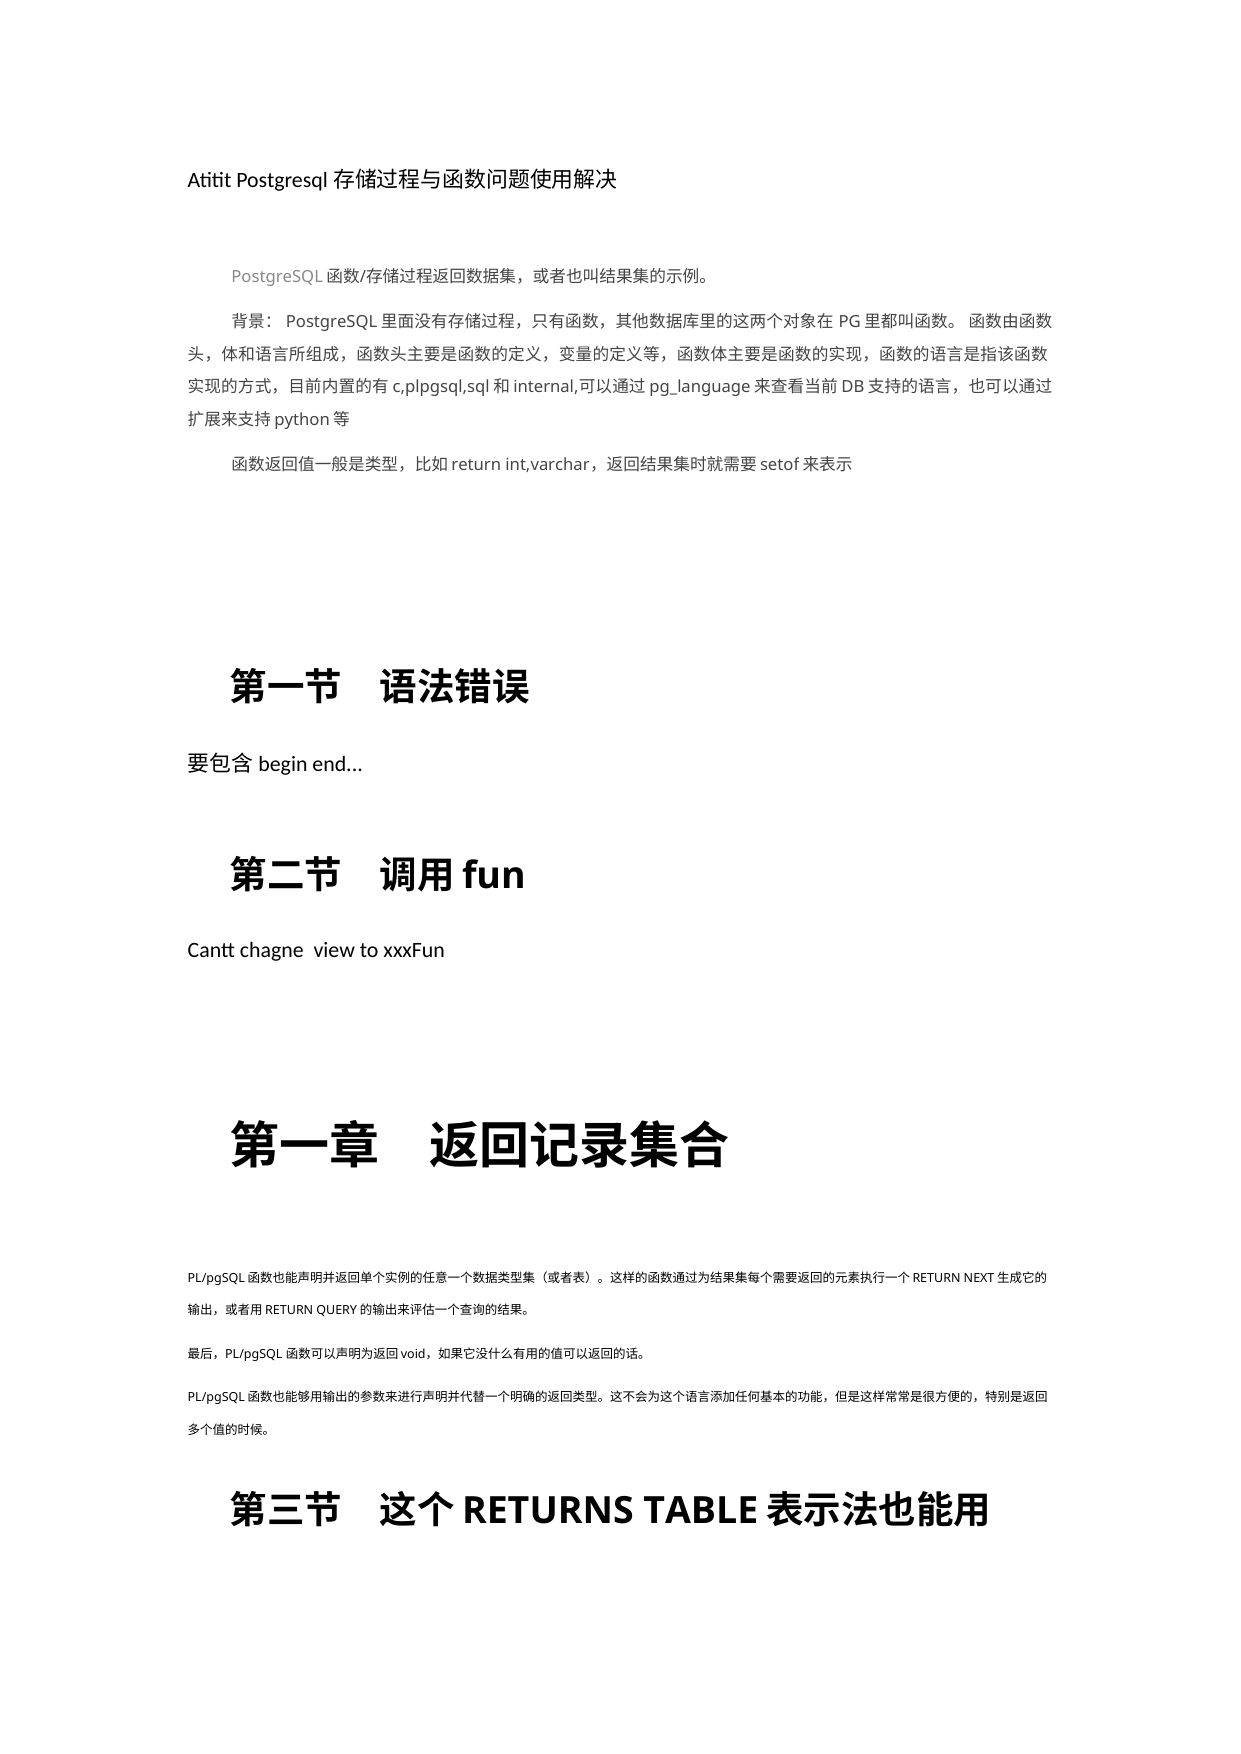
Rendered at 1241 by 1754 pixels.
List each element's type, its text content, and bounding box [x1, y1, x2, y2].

subtitle 语法错误 [187, 651, 1053, 716]
text 最后，PL/pgSQL 函数可以声明为返回void，如果它没什么有用的值可以返回的话。 [187, 1337, 1053, 1369]
text 要包含 begin end... [187, 745, 1053, 778]
text Cantt chagne view to xxxFun [187, 934, 1053, 966]
subtitle 调用fun [187, 839, 1053, 904]
text 函数返回值一般是类型，比如return int,varchar，返回结果集时就需要setof来表示 [187, 447, 1053, 479]
text PostgreSQL函数/存储过程返回数据集，或者也叫结果集的示例。 [187, 259, 1053, 292]
text PL/pgSQL函数也能声明并返回单个实例的任意一个数据类型集（或者表）。这样的函数通过为结果集每个需要返回的元素执行一个RETURN NEXT生成它的输出，或者用RETURN QUERY的输出来评估一个查询的结果。 [187, 1261, 1053, 1326]
text 背景： PostgreSQL里面没有存储过程，只有函数，其他数据库里的这两个对象在PG里都叫函数。 函数由函数头，体和语言所组成，函数头主要是函数的定义，变量的定义等，函数体主要是函数的实现，函数的语言是指该函数实现的方式，目前内置的有c,plpgsql,sql和internal,可以通过pg_language来查看当前DB支持的语言，也可以通过扩展来支持python等 [187, 304, 1053, 434]
text Atitit Postgresql 存储过程与函数问题使用解决 [187, 162, 1053, 194]
text PL/pgSQL函数也能够用输出的参数来进行声明并代替一个明确的返回类型。这不会为这个语言添加任何基本的功能，但是这样常常是很方便的，特别是返回多个值的时候。 [187, 1380, 1053, 1445]
subtitle 返回记录集合 [187, 1093, 1053, 1190]
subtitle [187, 1474, 1053, 1539]
